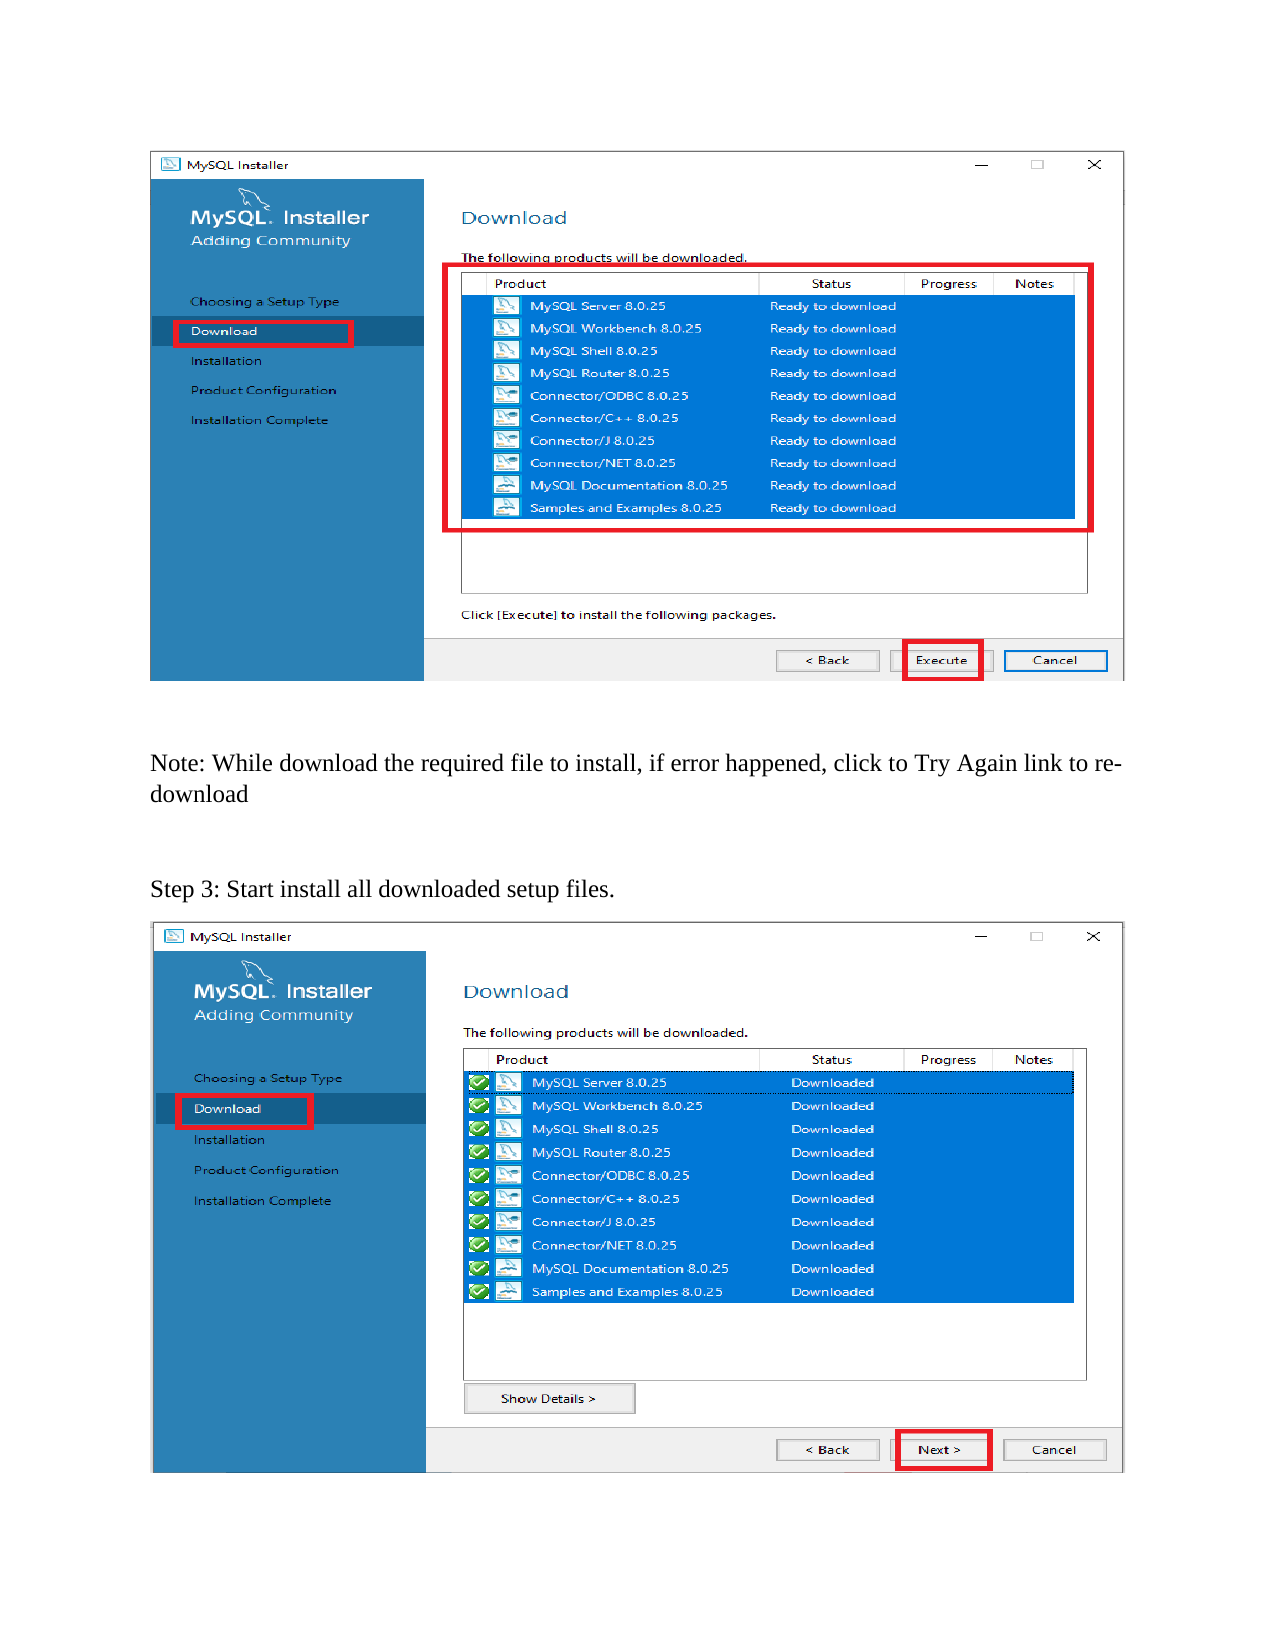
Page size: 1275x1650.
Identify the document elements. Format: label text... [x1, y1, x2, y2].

text Note: While download the required file to install, if error happened, click to Try Again link to re-download [150, 748, 1125, 807]
text Step 3: Start install all downloaded setup files. [150, 874, 1125, 903]
picture [150, 921, 1125, 1473]
picture [150, 150, 1125, 681]
